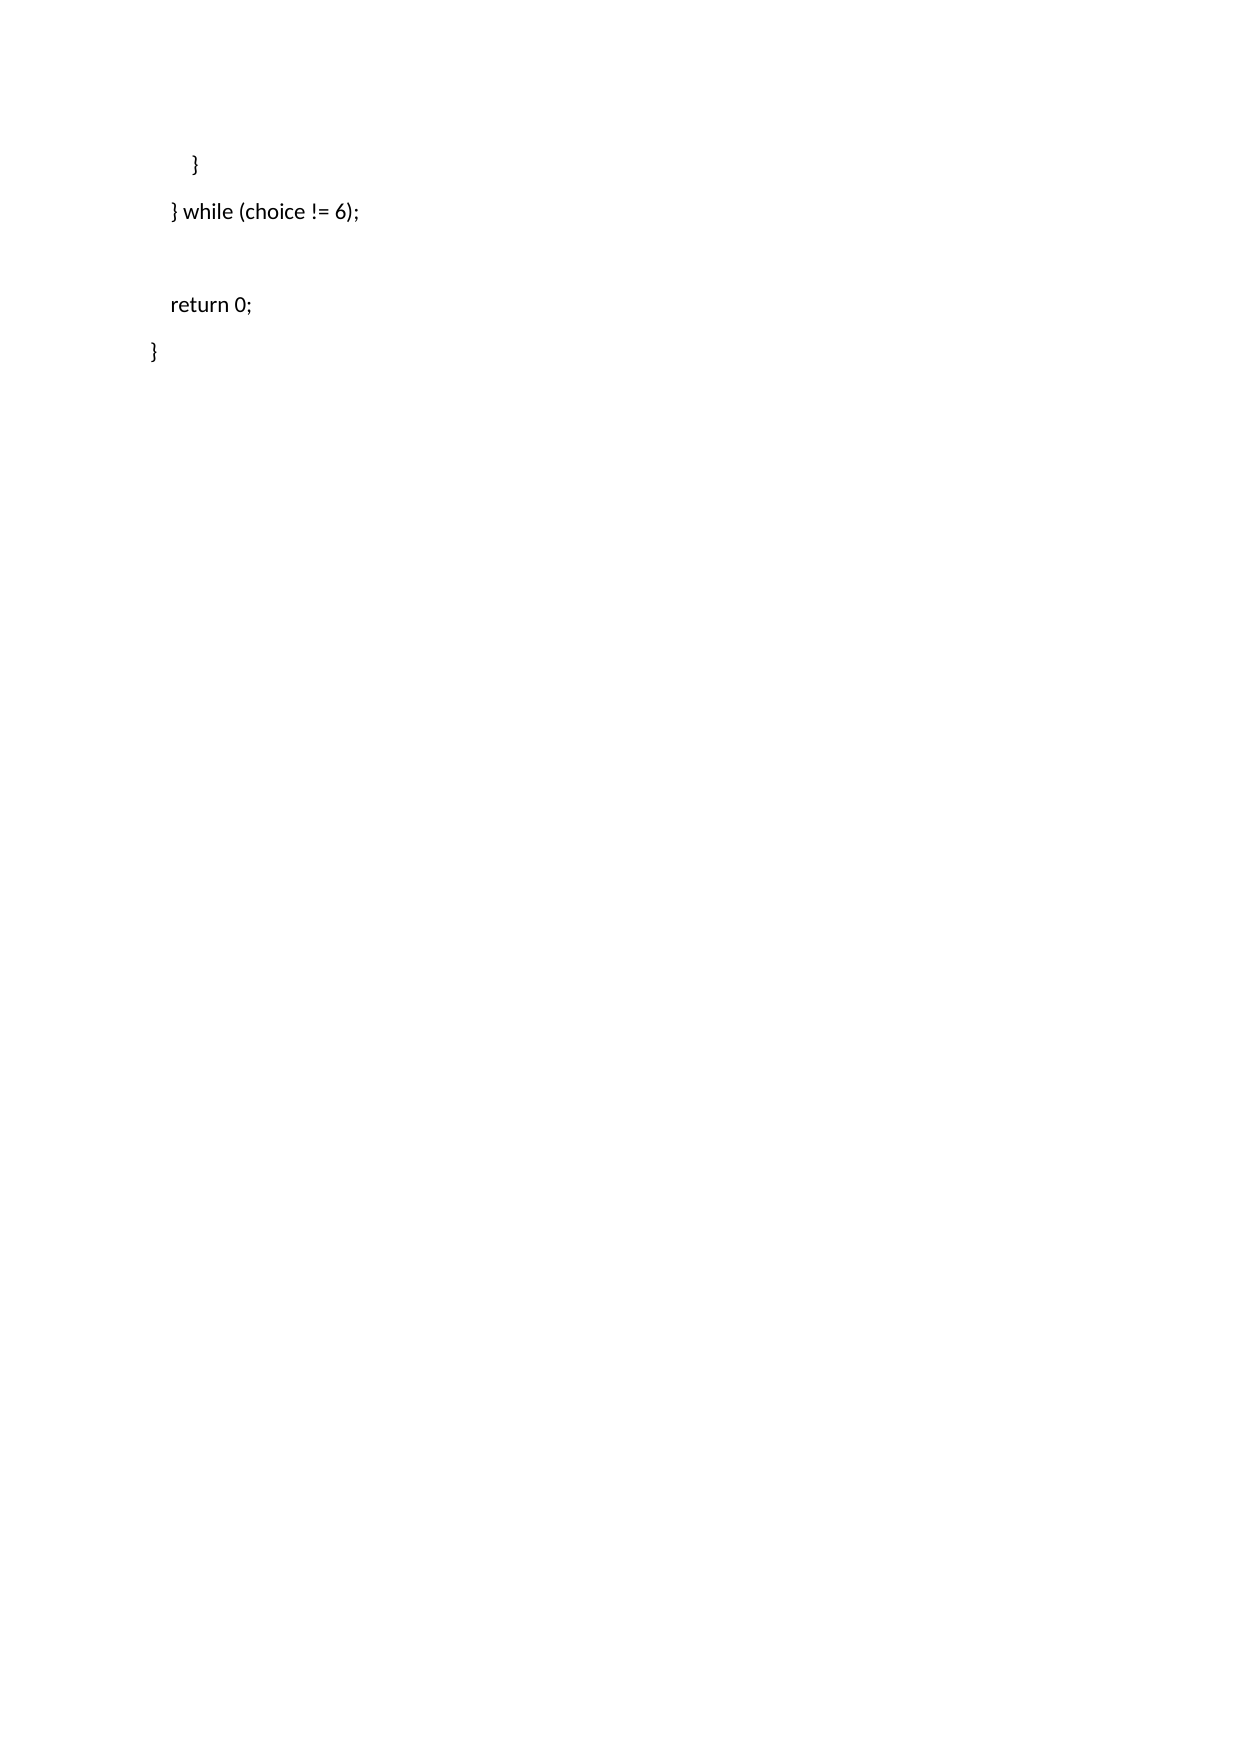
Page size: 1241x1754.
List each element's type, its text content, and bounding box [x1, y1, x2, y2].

text } [150, 150, 1090, 178]
text } while (choice != 6); [150, 197, 1090, 225]
text return 0; [150, 291, 1090, 319]
text } [150, 337, 1090, 366]
